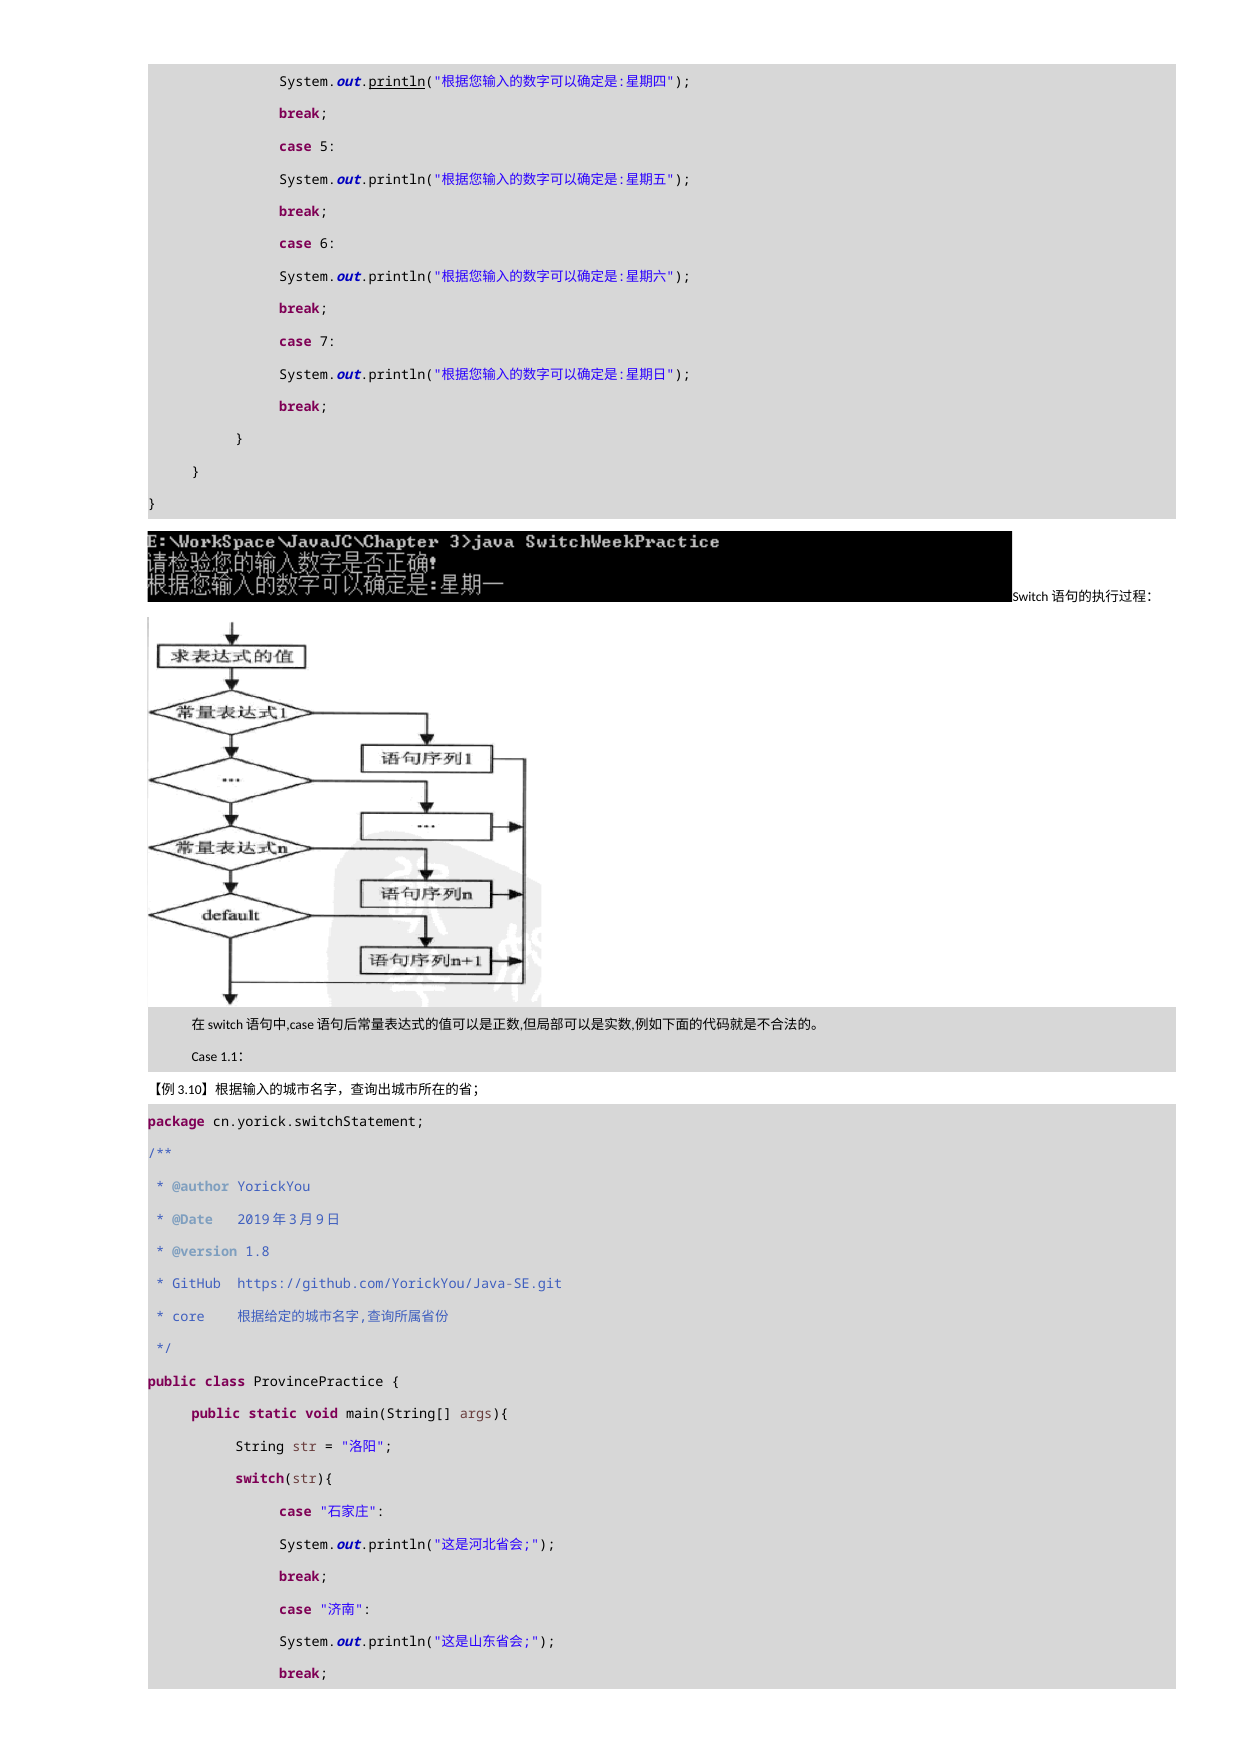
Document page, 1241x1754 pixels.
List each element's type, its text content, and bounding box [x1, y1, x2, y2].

text System.out.println("根据您输入的数字可以确定是:星期五"); [148, 162, 1176, 194]
text case 6: [148, 227, 1176, 259]
text System.out.println("根据您输入的数字可以确定是:星期日"); [148, 357, 1176, 389]
text break; [148, 194, 1176, 227]
text System.out.println("根据您输入的数字可以确定是:星期六"); [148, 259, 1176, 292]
text public class ProvincePractice { [148, 1364, 1176, 1397]
text * @version 1.8 [148, 1234, 1176, 1267]
text case "石家庄": [148, 1494, 1176, 1527]
text System.out.println("这是山东省会;"); [148, 1624, 1176, 1657]
text 在switch语句中,case语句后常量表达式的值可以是正数,但局部可以是实数,例如下面的代码就是不合法的。 [148, 1007, 1176, 1039]
text * @author YorickYou [148, 1169, 1176, 1202]
text break; [148, 1559, 1176, 1592]
text package cn.yorick.switchStatement; [148, 1104, 1176, 1137]
text case "济南": [148, 1592, 1176, 1624]
text * @Date 2019年3月9日 [148, 1202, 1176, 1234]
picture [147, 531, 1013, 602]
text Case 1.1： [148, 1039, 1176, 1072]
text } [148, 487, 1176, 519]
text } [148, 454, 1176, 487]
text */ [148, 1332, 1176, 1364]
text break; [148, 1657, 1176, 1689]
text System.out.println("这是河北省会;"); [148, 1527, 1176, 1559]
picture [147, 617, 542, 1007]
text * GitHub https://github.com/YorickYou/Java-SE.git [148, 1267, 1176, 1299]
text switch(str){ [148, 1462, 1176, 1494]
text public static void main(String[] args){ [148, 1397, 1176, 1429]
text break; [148, 292, 1176, 324]
text * core 根据给定的城市名字,查询所属省份 [148, 1299, 1176, 1332]
text System.out.println("根据您输入的数字可以确定是:星期四"); [148, 64, 1176, 97]
text 【例3.10】根据输入的城市名字，查询出城市所在的省； [148, 1072, 1176, 1104]
text String str = "洛阳"; [148, 1429, 1176, 1462]
text break; [148, 97, 1176, 129]
text } [148, 422, 1176, 454]
text /** [148, 1137, 1176, 1169]
text break; [148, 389, 1176, 422]
text case 5: [148, 129, 1176, 162]
text case 7: [148, 324, 1176, 357]
